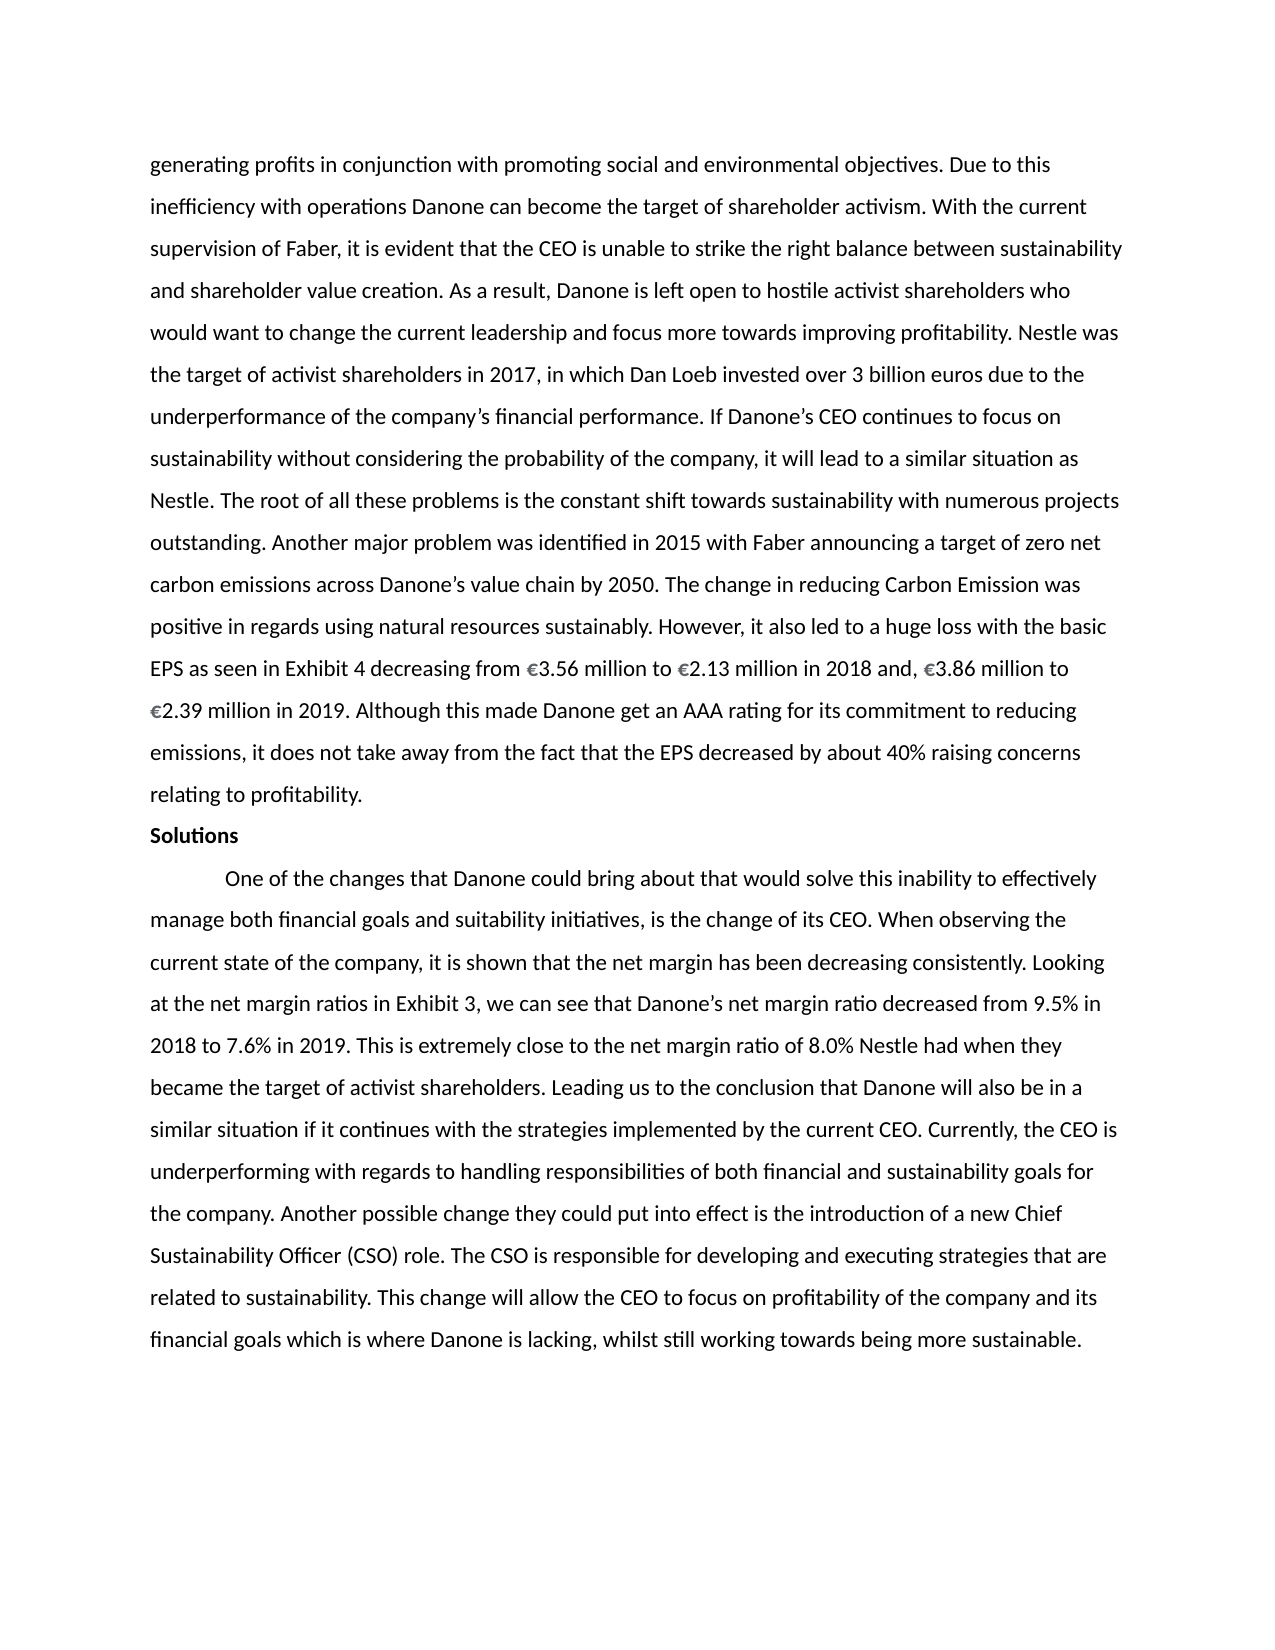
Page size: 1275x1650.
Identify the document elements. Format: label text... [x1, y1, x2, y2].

text One of the changes that Danone could bring about that would solve this inability to effectively manage both financial goals and suitability initiatives, is the change of its CEO. When observing the current state of the company, it is shown that the net margin has been decreasing consistently. Looking at the net margin ratios in Exhibit 3, we can see that Danone’s net margin ratio decreased from 9.5% in 2018 to 7.6% in 2019. This is extremely close to the net margin ratio of 8.0% Nestle had when they became the target of activist shareholders. Leading us to the conclusion that Danone will also be in a similar situation if it continues with the strategies implemented by the current CEO. Currently, the CEO is underperforming with regards to handling responsibilities of both financial and sustainability goals for the company. Another possible change they could put into effect is the introduction of a new Chief Sustainability Officer (CSO) role. The CSO is responsible for developing and executing strategies that are related to sustainability. This change will allow the CEO to focus on profitability of the company and its financial goals which is where Danone is lacking, whilst still working towards being more sustainable. [150, 864, 1125, 1353]
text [150, 150, 1125, 808]
text Solutions [150, 822, 1125, 850]
